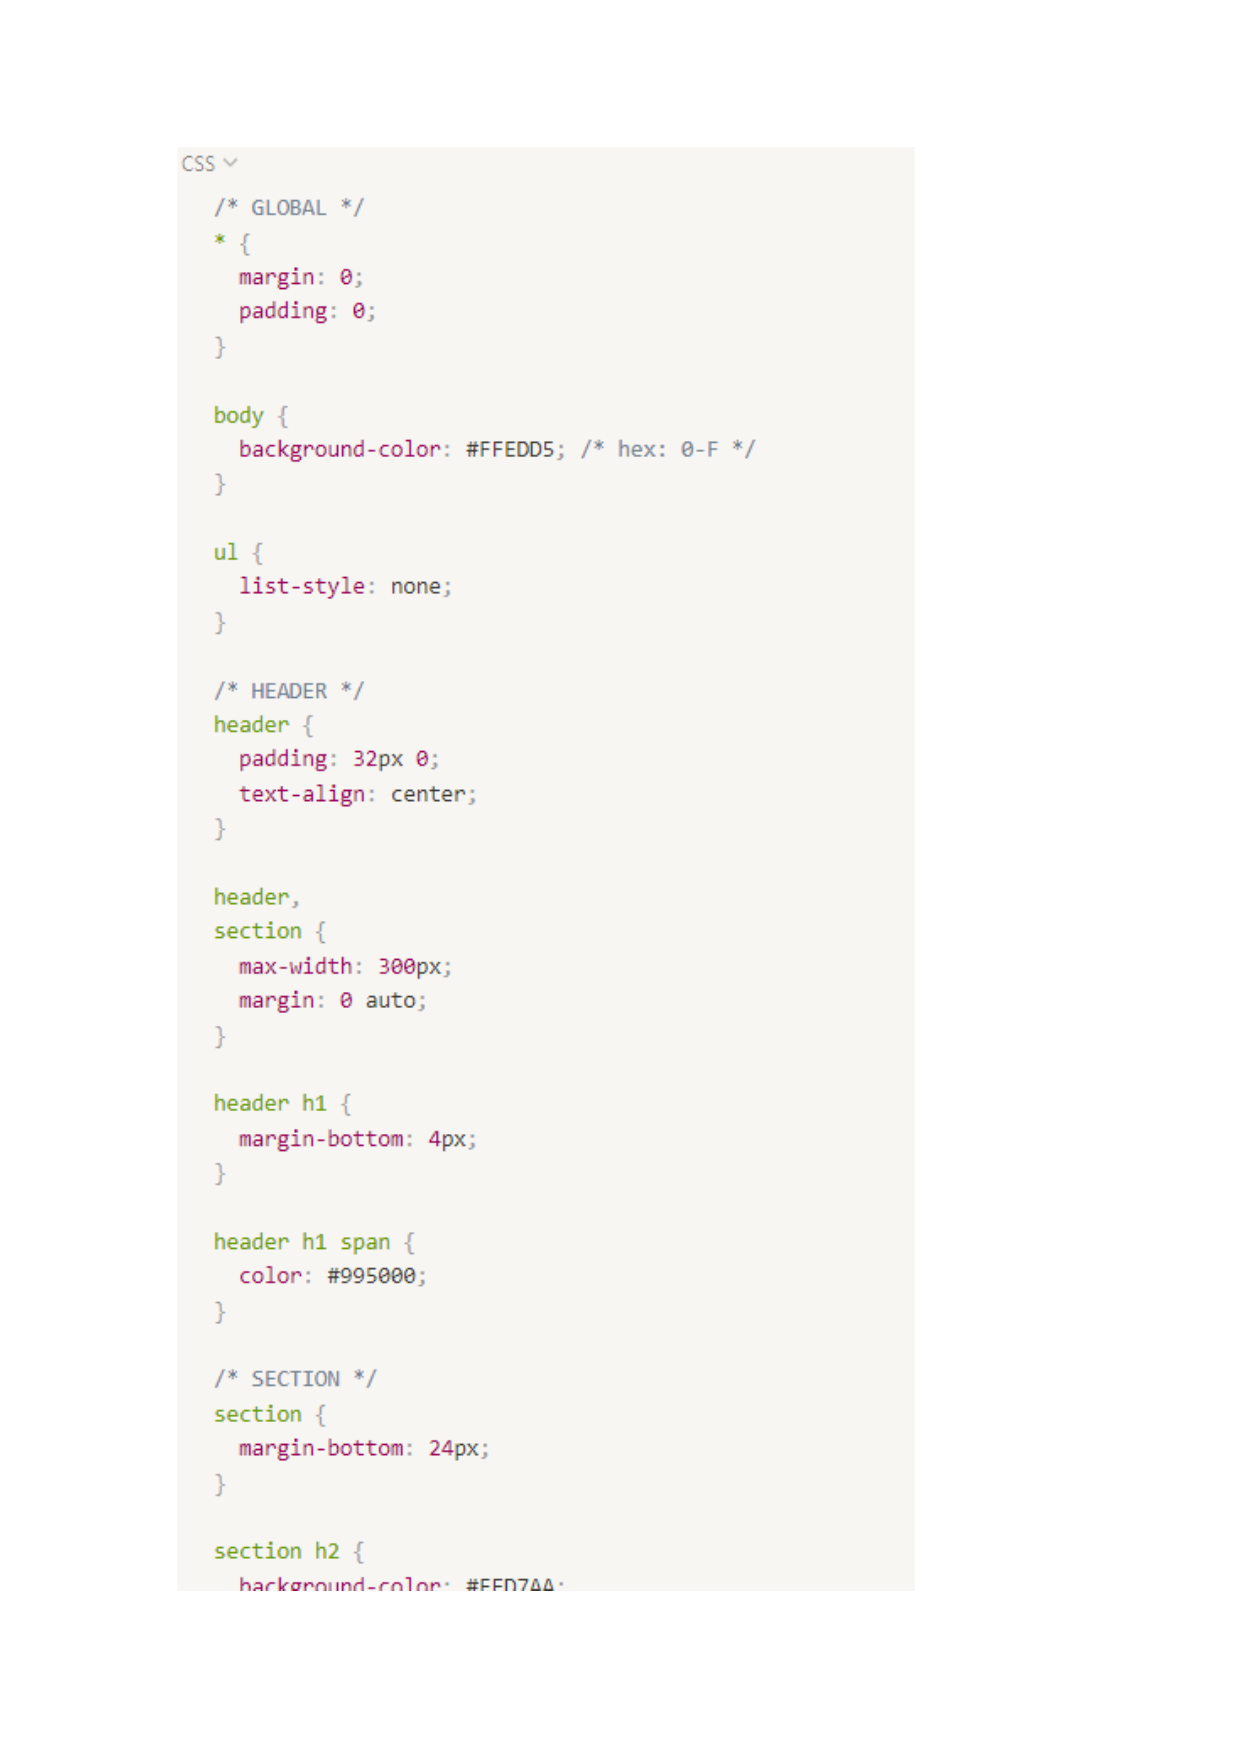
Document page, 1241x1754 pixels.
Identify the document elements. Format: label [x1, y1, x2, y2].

picture [177, 147, 915, 1591]
